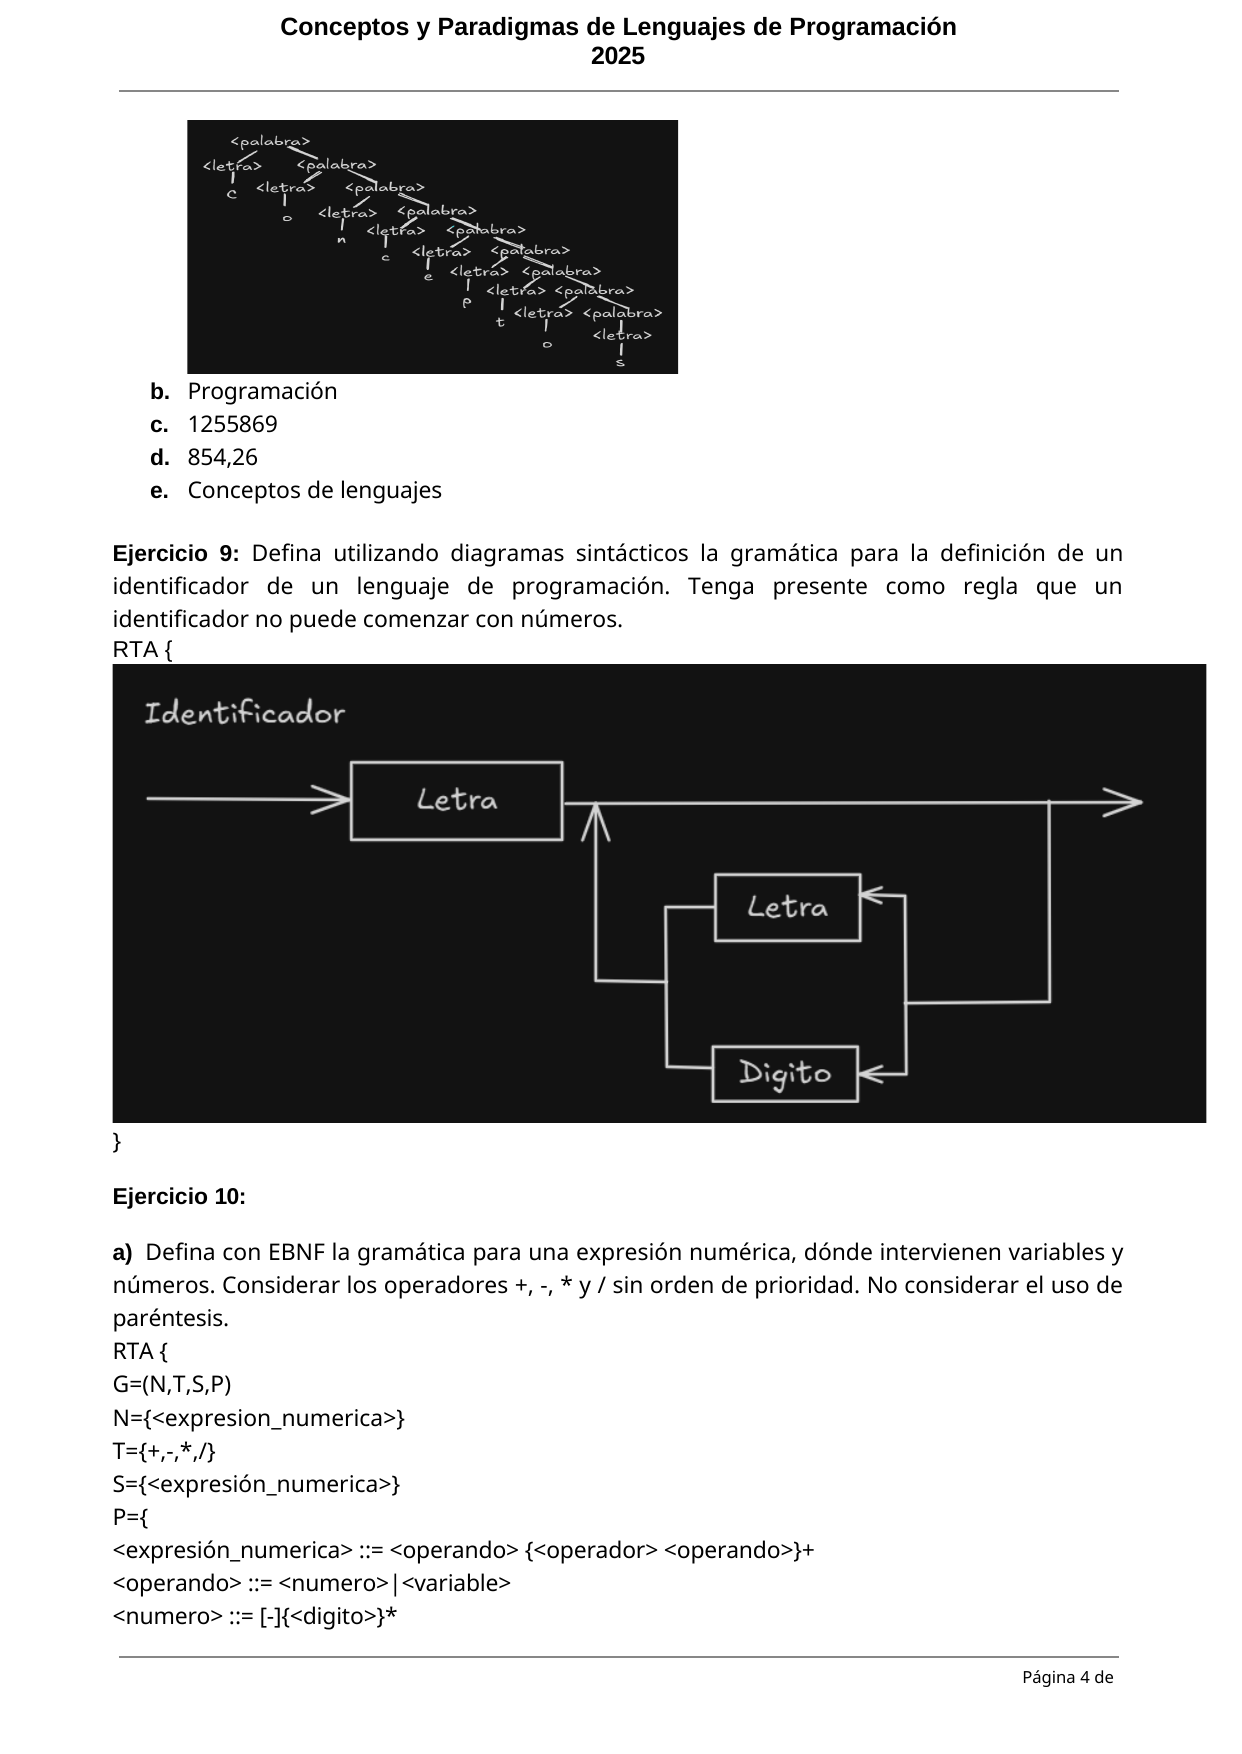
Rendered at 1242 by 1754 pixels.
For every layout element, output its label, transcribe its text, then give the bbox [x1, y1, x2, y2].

list G=(N,T,S,P) [112, 1368, 1125, 1399]
list <operando> ::= <numero>|<variable> [112, 1567, 1125, 1598]
subtitle Ejercicio 10: [112, 1183, 1197, 1209]
list 854,26 [150, 441, 1197, 472]
list Defina con EBNF la gramática para una expresión numérica, dónde intervienen variables y números. Considerar los operadores +, -, * y / sin orden de prioridad. No considerar el uso de paréntesis. [112, 1236, 1125, 1333]
text } [112, 1125, 1124, 1156]
list Programación [150, 375, 1197, 406]
text Ejercicio 9: Defina utilizando diagramas sintácticos la gramática para la definición de un identificador de un lenguaje de programación. Tenga presente como regla que un identificador no puede comenzar con números. [112, 537, 1124, 634]
list <expresión_numerica> ::= <operando> {<operador> <operando>}+ [112, 1534, 1125, 1565]
text RTA { [112, 636, 1124, 663]
list S={<expresión_numerica>} [112, 1468, 1125, 1499]
list T={+,-,*,/} [112, 1434, 1125, 1466]
list N={<expresion_numerica>} [112, 1401, 1125, 1433]
picture [112, 664, 1207, 1123]
list P={ [112, 1501, 1125, 1532]
list <numero> ::= [-]{<digito>}* [112, 1600, 1125, 1631]
list 1255869 [150, 408, 1197, 439]
picture [187, 120, 679, 374]
list Conceptos de lenguajes [150, 474, 1197, 505]
list RTA { [112, 1335, 1125, 1366]
